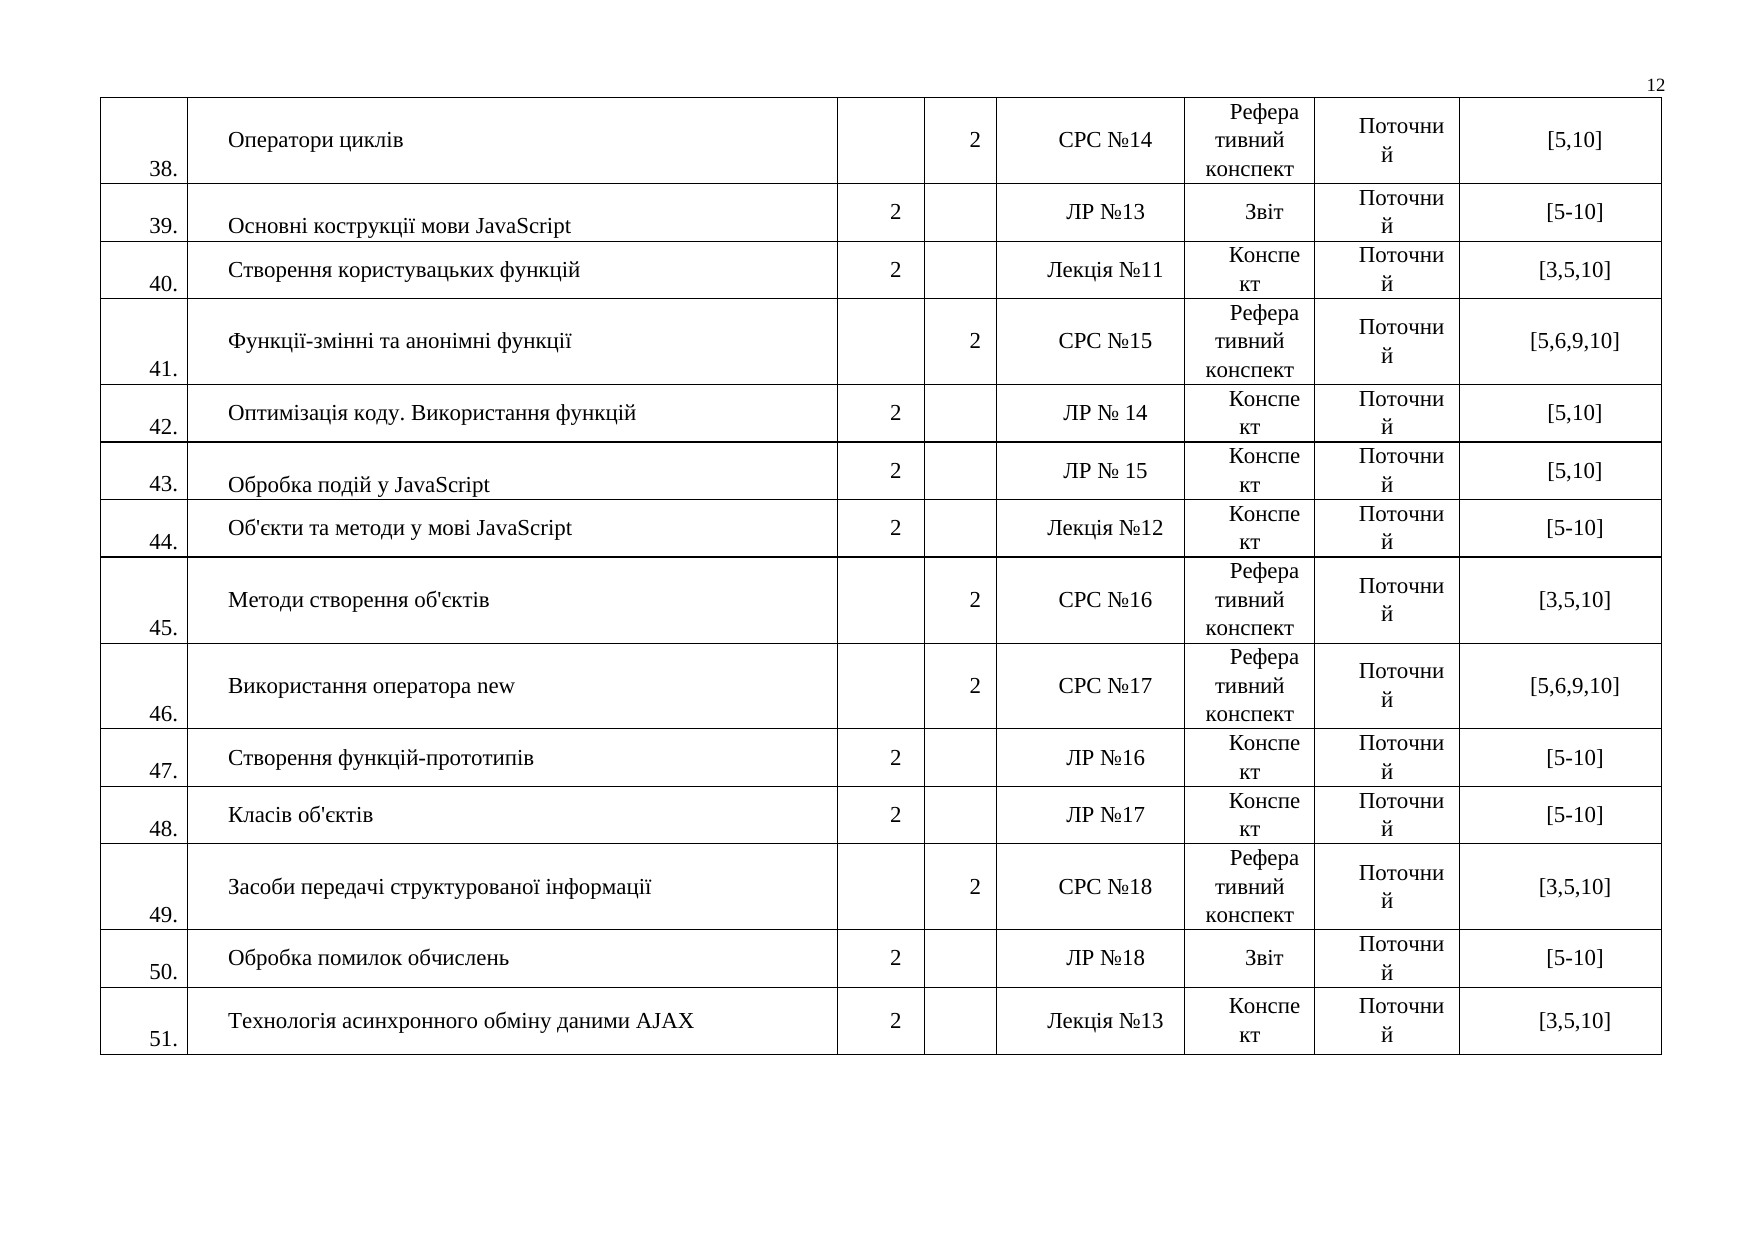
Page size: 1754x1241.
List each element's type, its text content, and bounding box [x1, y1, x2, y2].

table_cell ЛР №17 [997, 787, 1184, 843]
table_cell Конспект [1185, 385, 1314, 441]
table_cell [925, 787, 996, 843]
table_cell ЛР №13 [997, 184, 1184, 241]
table_cell 2 [838, 988, 924, 1053]
table_cell [838, 644, 924, 728]
table_cell [925, 385, 996, 441]
table_cell Поточний [1315, 242, 1459, 298]
table_cell Реферативний конспект [1185, 844, 1314, 929]
table_cell Конспект [1185, 500, 1314, 556]
table_cell 2 [925, 644, 996, 728]
table_cell [101, 242, 187, 298]
table_cell [5,6,9,10] [1460, 644, 1661, 728]
table_cell [5,10] [1460, 98, 1661, 183]
table_cell [101, 988, 187, 1053]
table_cell ЛР №18 [997, 930, 1184, 987]
table_cell Поточний [1315, 729, 1459, 786]
table_cell 2 [925, 558, 996, 642]
table_cell Лекція №11 [997, 242, 1184, 298]
table_cell [3,5,10] [1460, 242, 1661, 298]
table_cell Реферативний конспект [1185, 644, 1314, 728]
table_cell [1185, 98, 1314, 183]
table_cell Конспект [1185, 787, 1314, 843]
table_cell [925, 988, 996, 1053]
table_cell Оператори циклів [188, 98, 837, 183]
table_cell Методи створення об'єктів [188, 558, 837, 642]
table_cell Технологія асинхронного обміну даними AJAX [188, 988, 837, 1053]
table_cell 2 [925, 844, 996, 929]
table_cell Поточний [1315, 930, 1459, 987]
table_cell Використання оператора new [188, 644, 837, 728]
table_cell [5,6,9,10] [1460, 299, 1661, 384]
table_cell Поточний [1315, 500, 1459, 556]
table_cell [101, 184, 187, 241]
table_cell Поточний [1315, 844, 1459, 929]
table_cell Поточний [1315, 787, 1459, 843]
table_cell 2 [838, 443, 924, 499]
table_cell Поточний [1315, 385, 1459, 441]
table_cell Обробка помилок обчислень [188, 930, 837, 987]
table_cell СРС №14 [997, 98, 1184, 183]
table_cell Поточний [1315, 644, 1459, 728]
table_cell Реферативний конспект [1185, 558, 1314, 642]
table_cell Класів об'єктів [188, 787, 837, 843]
table_cell Функції-змінні та анонімні функції [188, 299, 837, 384]
table_cell Створення користувацьких функцій [188, 242, 837, 298]
table_cell СРС №17 [997, 644, 1184, 728]
table_cell [925, 500, 996, 556]
table_cell Поточний [1315, 184, 1459, 241]
table_cell [101, 500, 187, 556]
table_cell [101, 729, 187, 786]
table_cell [925, 184, 996, 241]
table_cell [838, 558, 924, 642]
table_cell [3,5,10] [1460, 988, 1661, 1053]
table_cell Основні кострукції мови JavaScript [188, 184, 837, 241]
table_cell [101, 644, 187, 728]
table_cell [101, 299, 187, 384]
table_cell СРС №18 [997, 844, 1184, 929]
table_cell 2 [838, 242, 924, 298]
table_cell [925, 443, 996, 499]
table_cell [5-10] [1460, 787, 1661, 843]
table_cell [101, 385, 187, 441]
table_cell [5,10] [1460, 385, 1661, 441]
table_cell [3,5,10] [1460, 844, 1661, 929]
table_cell Конспект [1185, 443, 1314, 499]
table_cell [838, 299, 924, 384]
table_cell [101, 787, 187, 843]
table_cell [925, 242, 996, 298]
table_cell [838, 98, 924, 183]
table_cell Поточний [1315, 988, 1459, 1053]
table_cell [101, 443, 187, 499]
table_cell Конспект [1185, 988, 1314, 1053]
table_cell 2 [838, 385, 924, 441]
table_cell 2 [838, 500, 924, 556]
table_cell [101, 98, 187, 183]
table_cell [5-10] [1460, 729, 1661, 786]
table_cell Поточний [1315, 443, 1459, 499]
table_cell [5-10] [1460, 500, 1661, 556]
table_cell [3,5,10] [1460, 558, 1661, 642]
table_cell ЛР №16 [997, 729, 1184, 786]
table_cell [5-10] [1460, 930, 1661, 987]
table_cell [5,10] [1460, 443, 1661, 499]
table_cell Оптимізація коду. Використання функцій [188, 385, 837, 441]
table_cell 2 [838, 787, 924, 843]
table_cell Поточний [1315, 558, 1459, 642]
table_cell Поточний [1315, 299, 1459, 384]
table_cell Звіт [1185, 184, 1314, 241]
table_cell Лекція №12 [997, 500, 1184, 556]
table_cell ЛР № 14 [997, 385, 1184, 441]
table_cell [925, 729, 996, 786]
table_cell Звіт [1185, 930, 1314, 987]
table_cell [101, 930, 187, 987]
table_cell Об'єкти та методи у мові JavaScript [188, 500, 837, 556]
table_cell 2 [838, 729, 924, 786]
table_cell Створення функцій-прототипів [188, 729, 837, 786]
table_cell Обробка подій у JavaScript [188, 443, 837, 499]
table_cell [101, 844, 187, 929]
table_cell 2 [838, 930, 924, 987]
table_cell Поточний [1315, 98, 1459, 183]
table_cell 2 [838, 184, 924, 241]
table_cell [838, 844, 924, 929]
table_cell [101, 558, 187, 642]
table_cell Реферативний конспект [1185, 299, 1314, 384]
table_cell 2 [925, 299, 996, 384]
table_cell СРС №16 [997, 558, 1184, 642]
table_cell [5-10] [1460, 184, 1661, 241]
table_cell Конспект [1185, 729, 1314, 786]
table_cell СРС №15 [997, 299, 1184, 384]
table_cell 2 [925, 98, 996, 183]
table_cell [925, 930, 996, 987]
table_cell Засоби передачі структурованої інформації [188, 844, 837, 929]
table_cell Лекція №13 [997, 988, 1184, 1053]
table_cell ЛР № 15 [997, 443, 1184, 499]
table_cell Конспект [1185, 242, 1314, 298]
